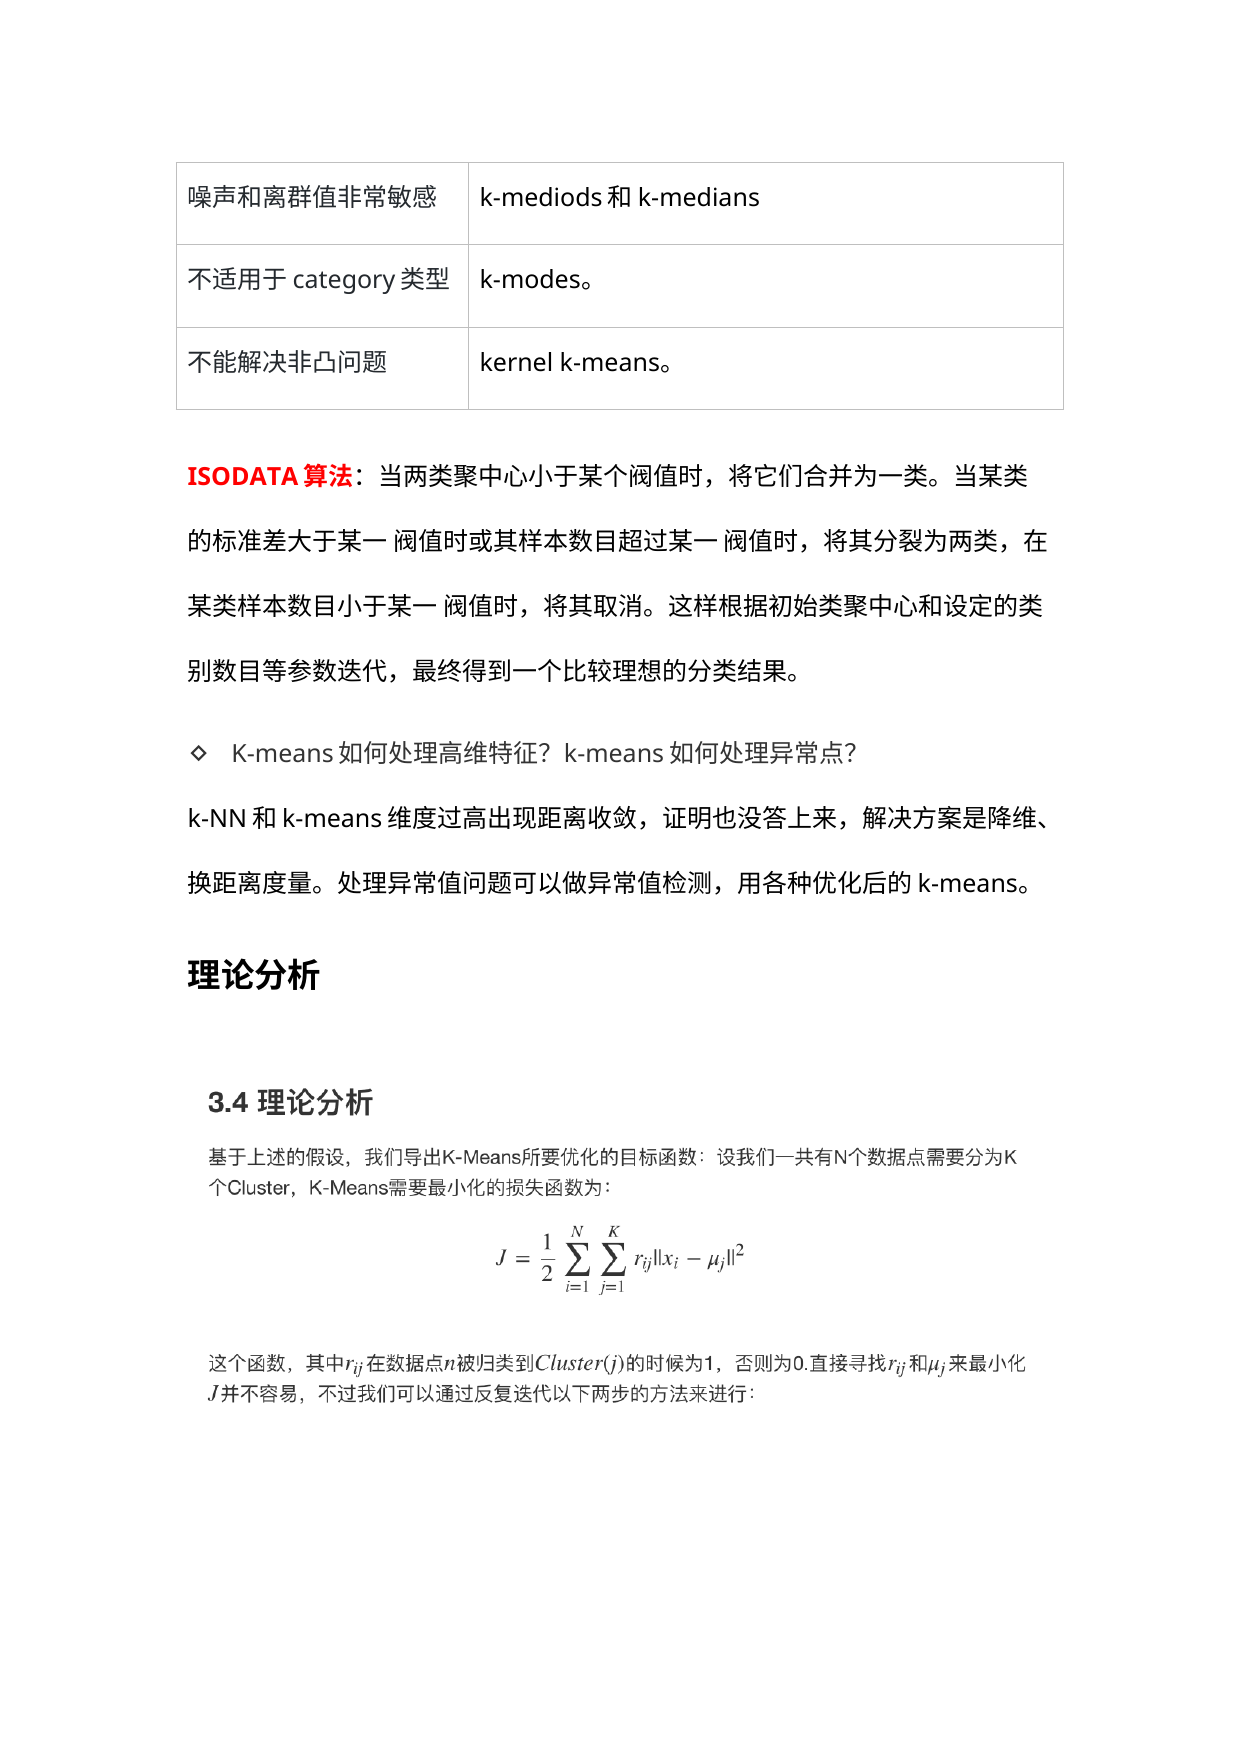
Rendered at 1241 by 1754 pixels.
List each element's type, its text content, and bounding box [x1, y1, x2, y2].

picture [187, 1083, 1053, 1410]
table_cell 不能解决非凸问题 [177, 328, 468, 409]
table_cell kernel k-means。 [469, 328, 1063, 409]
table_cell 噪声和离群值非常敏感 [177, 163, 468, 244]
text ISODATA算法：当两类聚中心小于某个阀值时，将它们合并为一类。当某类的标准差大于某一 阀值时或其样本数目超过某一 阀值时，将其分裂为两类，在某类样本数目小于某一 阀值时，将其取消。这样根据初始类聚中心和设定的类别数目等参数迭代，最终得到一个比较理想的分类结果。 [187, 442, 1053, 702]
table_cell k-modes。 [469, 245, 1063, 327]
table_cell 不适用于category类型 [177, 245, 468, 327]
subtitle 理论分析 [187, 941, 1053, 1006]
list K-means如何处理高维特征？k-means如何处理异常点？ [187, 719, 1053, 784]
table_cell k-mediods和k-medians [469, 163, 1063, 244]
text k-NN和k-means维度过高出现距离收敛，证明也没答上来，解决方案是降维、换距离度量。处理异常值问题可以做异常值检测，用各种优化后的k-means。 [187, 784, 1053, 914]
